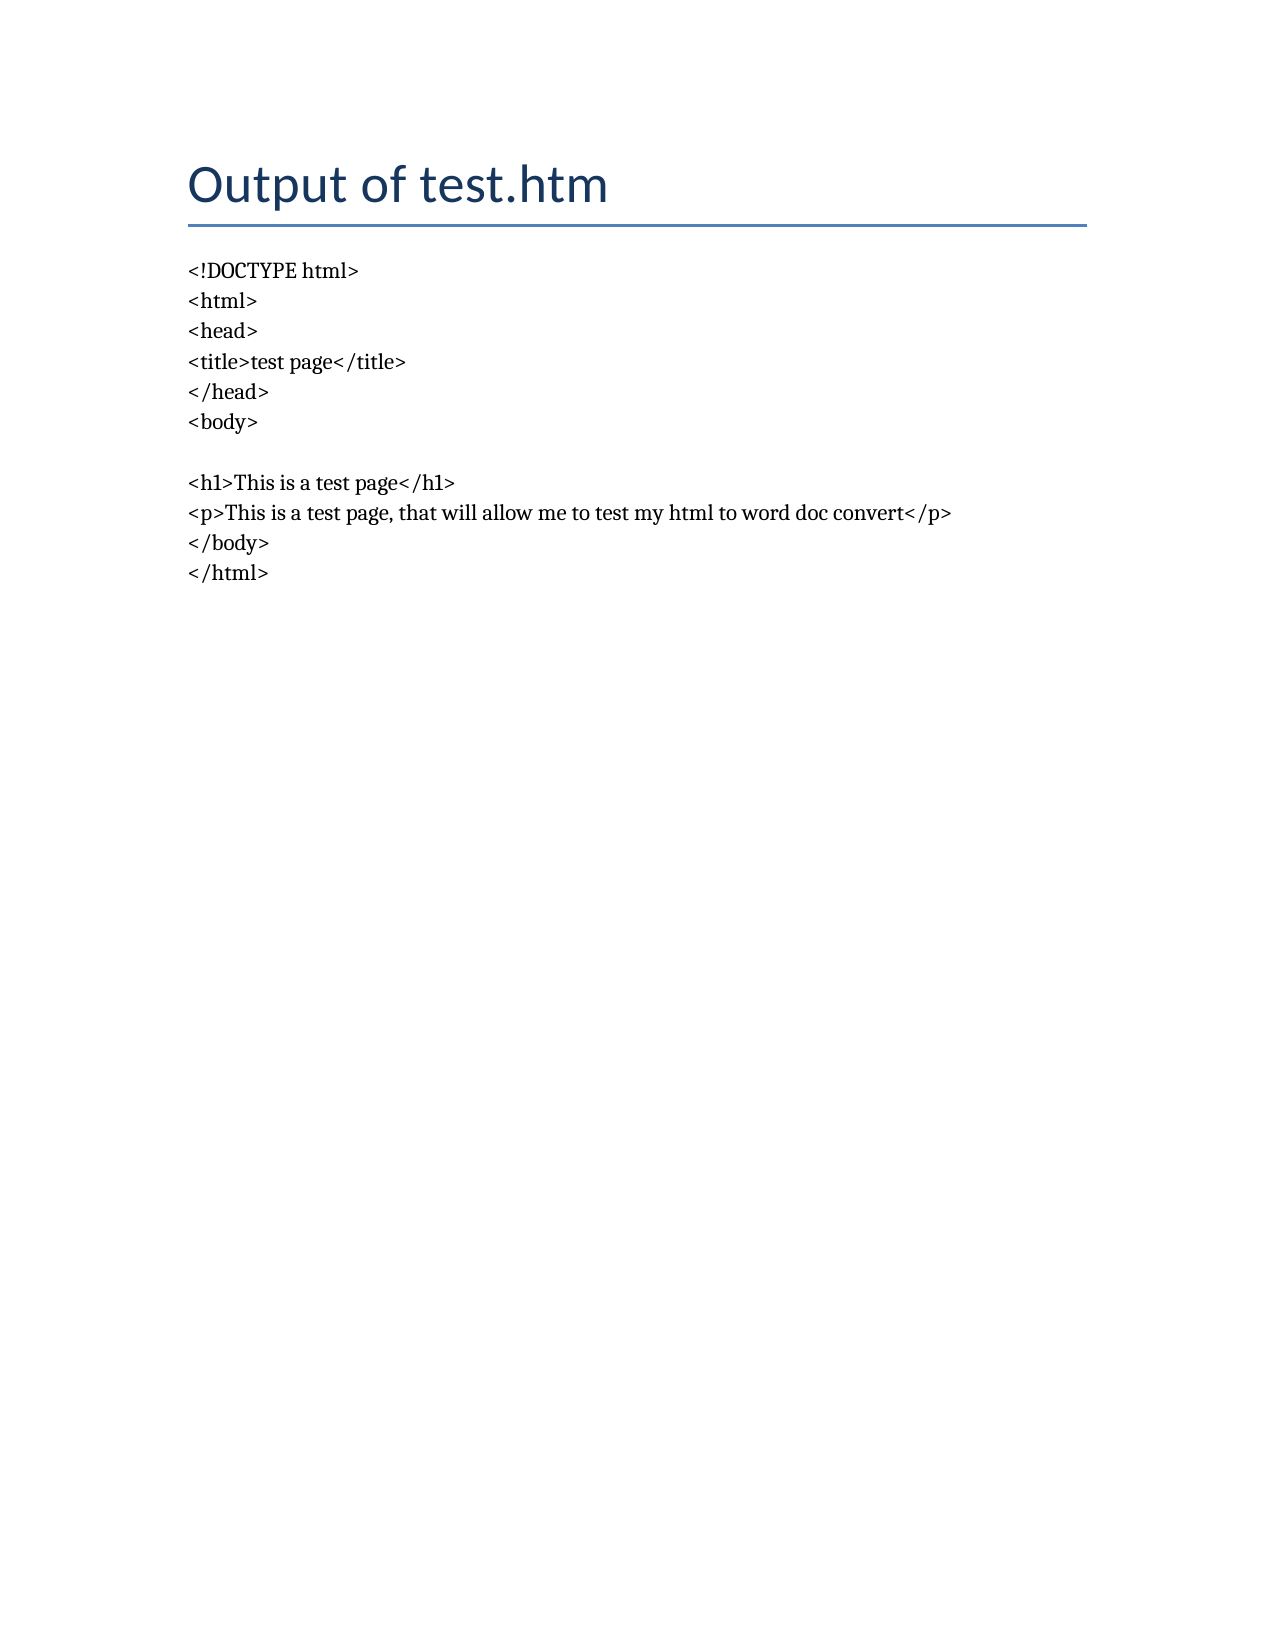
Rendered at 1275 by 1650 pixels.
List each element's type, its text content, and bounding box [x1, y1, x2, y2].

text <!DOCTYPE html> <html> <head> <title>test page</title> </head> <body> <h1>This is a test page</h1> <p>This is a test page, that will allow me to test my html to word doc convert</p> </body> </html> [187, 258, 1087, 647]
title Output of test.htm [187, 150, 1087, 227]
